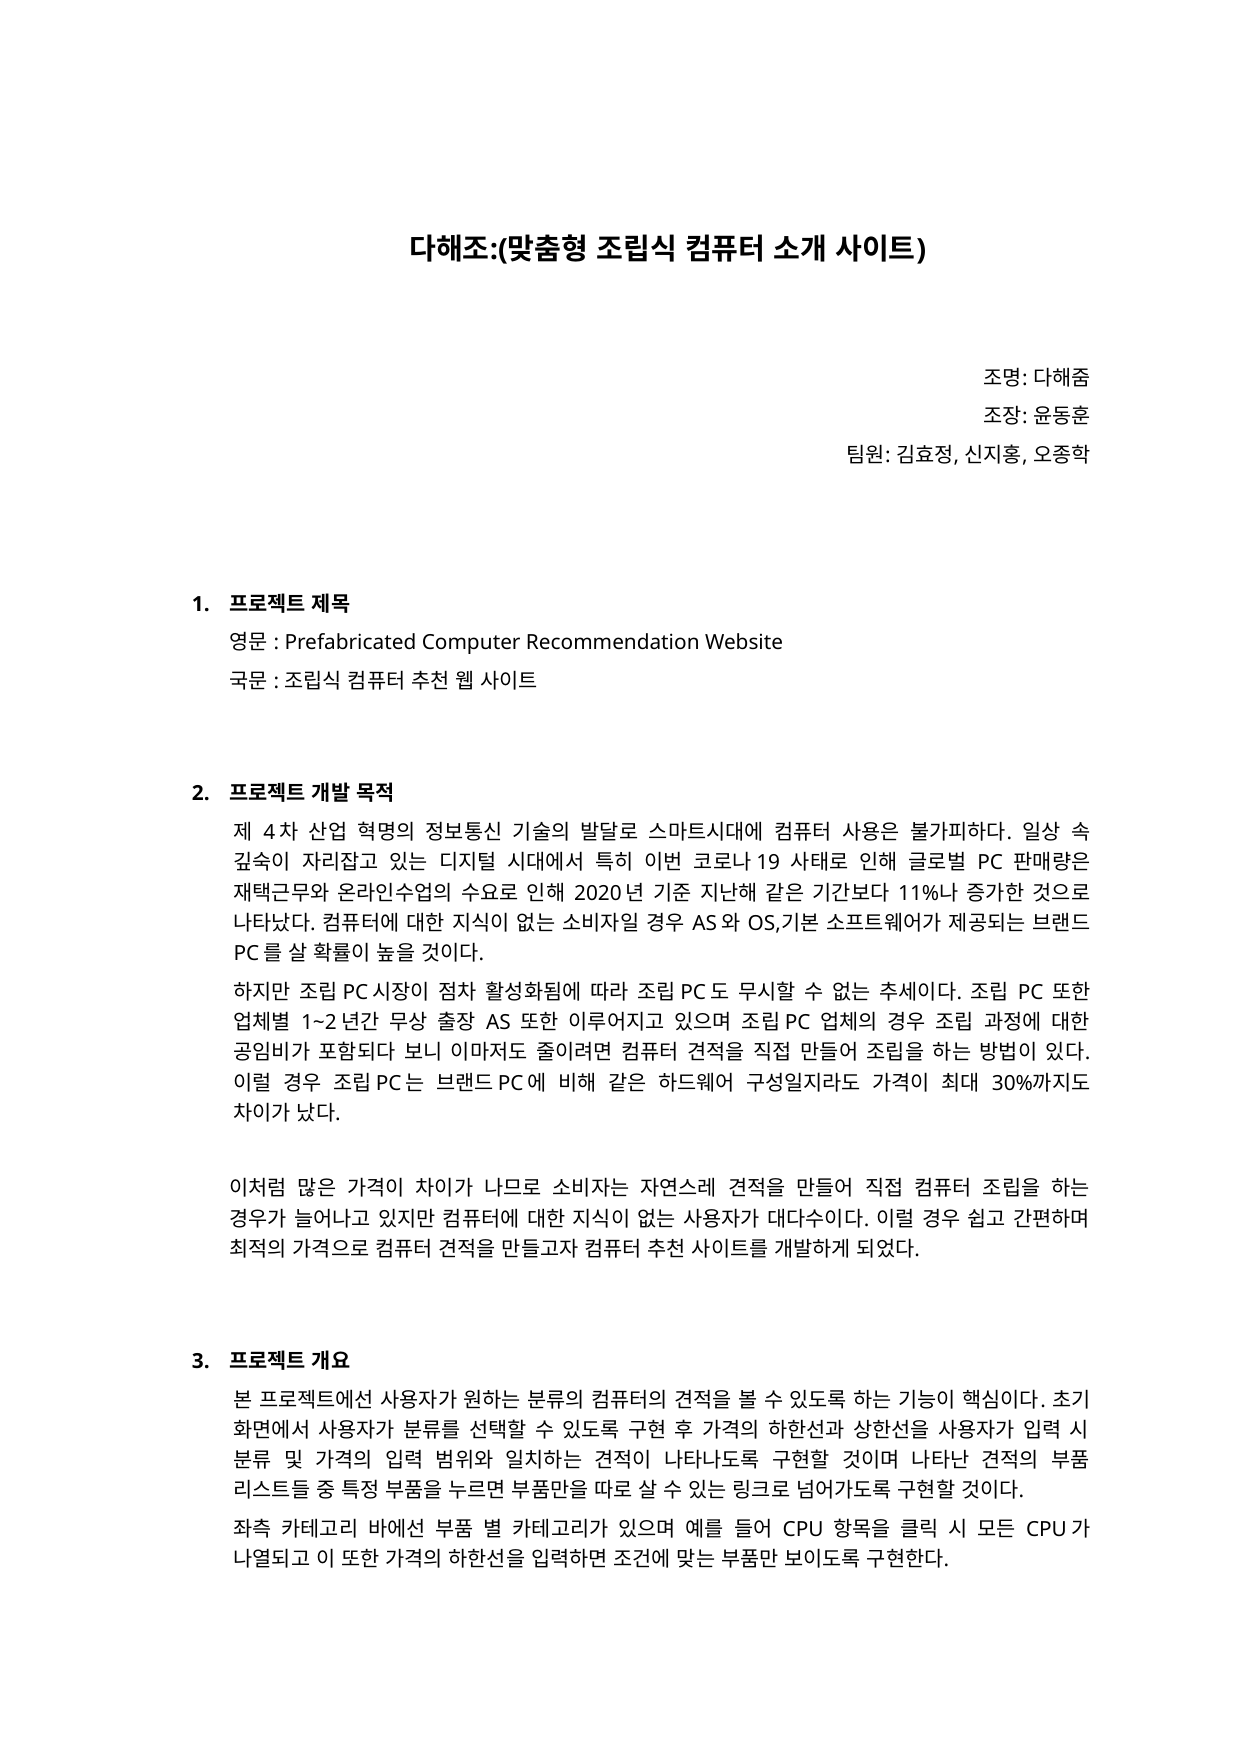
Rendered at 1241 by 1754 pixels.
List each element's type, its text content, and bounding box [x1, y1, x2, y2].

text 다해조:(맞춤형 조립식 컴퓨터 소개 사이트) [192, 225, 1090, 268]
text 좌측 카테고리 바에선 부품 별 카테고리가 있으며 예를 들어 CPU 항목을 클릭 시 모든 CPU가 나열되고 이 또한 가격의 하한선을 입력하면 조건에 맞는 부품만 보이도록 구현한다. [233, 1512, 1090, 1573]
text 영문 : Prefabricated Computer Recommendation Website [229, 626, 1090, 656]
text 조장: 윤동훈 [192, 399, 1090, 430]
text 본 프로젝트에선 사용자가 원하는 분류의 컴퓨터의 견적을 볼 수 있도록 하는 기능이 핵심이다. 초기 화면에서 사용자가 분류를 선택할 수 있도록 구현 후 가격의 하한선과 상한선을 사용자가 입력 시 분류 및 가격의 입력 범위와 일치하는 견적이 나타나도록 구현할 것이며 나타난 견적의 부품 리스트들 중 특정 부품을 누르면 부품만을 따로 살 수 있는 링크로 넘어가도록 구현할 것이다. [233, 1383, 1090, 1504]
text 팀원: 김효정, 신지홍, 오종학 [192, 438, 1090, 468]
list 프로젝트 제목 [192, 587, 1090, 617]
list 프로젝트 개요 [192, 1344, 1090, 1375]
list 프로젝트 개발 목적 [192, 776, 1090, 807]
text 이처럼 많은 가격이 차이가 나므로 소비자는 자연스레 견적을 만들어 직접 컴퓨터 조립을 하는 경우가 늘어나고 있지만 컴퓨터에 대한 지식이 없는 사용자가 대다수이다. 이럴 경우 쉽고 간편하며 최적의 가격으로 컴퓨터 견적을 만들고자 컴퓨터 추천 사이트를 개발하게 되었다. [229, 1172, 1090, 1262]
text 조명: 다해줌 [192, 361, 1090, 391]
text 국문 : 조립식 컴퓨터 추천 웹 사이트 [229, 664, 1090, 694]
text 제 4차 산업 혁명의 정보통신 기술의 발달로 스마트시대에 컴퓨터 사용은 불가피하다. 일상 속 깊숙이 자리잡고 있는 디지털 시대에서 특히 이번 코로나19 사태로 인해 글로벌 PC 판매량은 재택근무와 온라인수업의 수요로 인해 2020년 기준 지난해 같은 기간보다 11%나 증가한 것으로 나타났다. 컴퓨터에 대한 지식이 없는 소비자일 경우 AS와 OS,기본 소프트웨어가 제공되는 브랜드PC를 살 확률이 높을 것이다. [233, 815, 1090, 967]
text 하지만 조립PC시장이 점차 활성화됨에 따라 조립PC도 무시할 수 없는 추세이다. 조립 PC 또한 업체별 1~2년간 무상 출장 AS 또한 이루어지고 있으며 조립PC 업체의 경우 조립 과정에 대한 공임비가 포함되다 보니 이마저도 줄이려면 컴퓨터 견적을 직접 만들어 조립을 하는 방법이 있다. 이럴 경우 조립PC는 브랜드PC에 비해 같은 하드웨어 구성일지라도 가격이 최대 30%까지도 차이가 났다. [233, 975, 1090, 1127]
